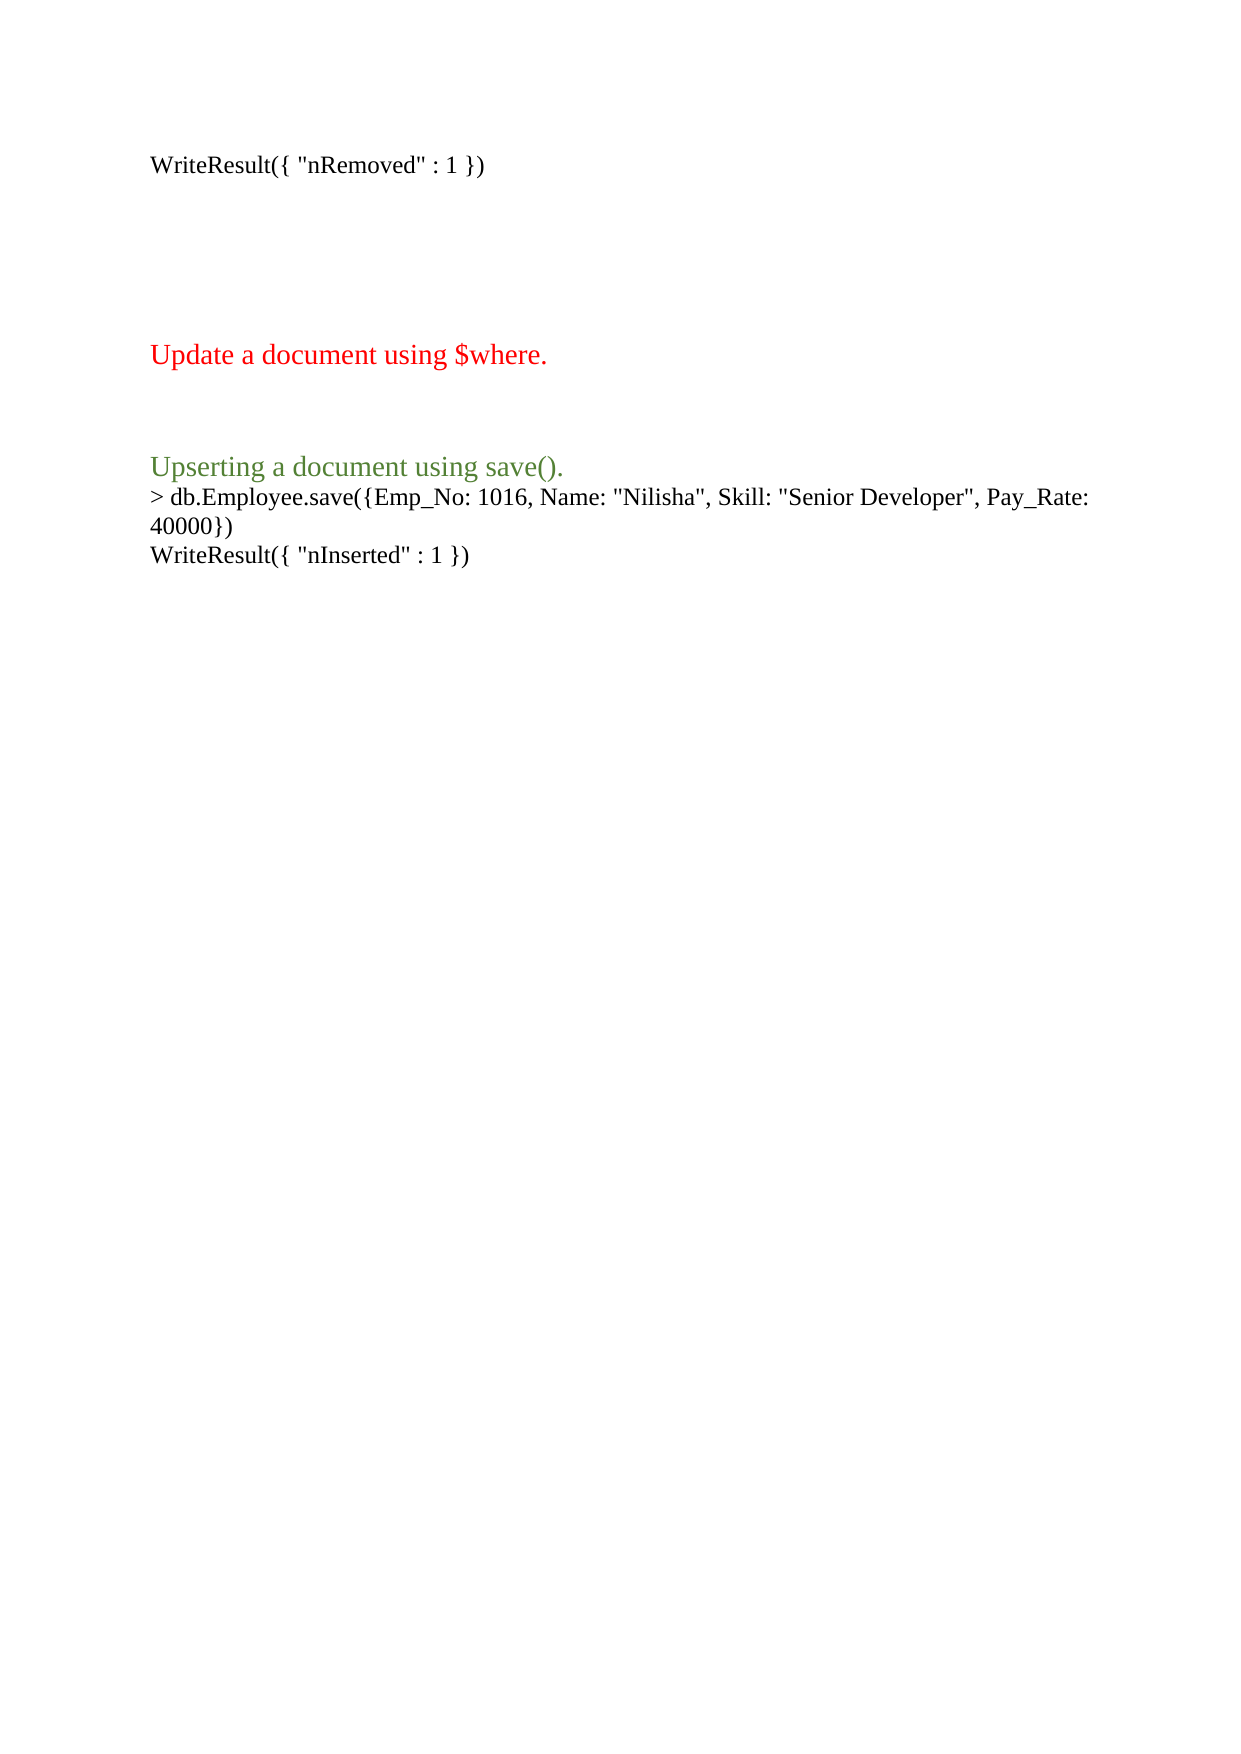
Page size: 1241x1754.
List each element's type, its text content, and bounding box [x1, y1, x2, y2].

text > db.Employee.save({Emp_No: 1016, Name: "Nilisha", Skill: "Senior Developer", Pay_Rate: 40000}) [150, 482, 1090, 540]
text WriteResult({ "nInserted" : 1 }) [150, 540, 1090, 569]
text Upserting a document using save(). [150, 449, 1090, 482]
text Update a document using $where. [150, 337, 1090, 370]
text WriteResult({ "nRemoved" : 1 }) [150, 150, 1090, 179]
